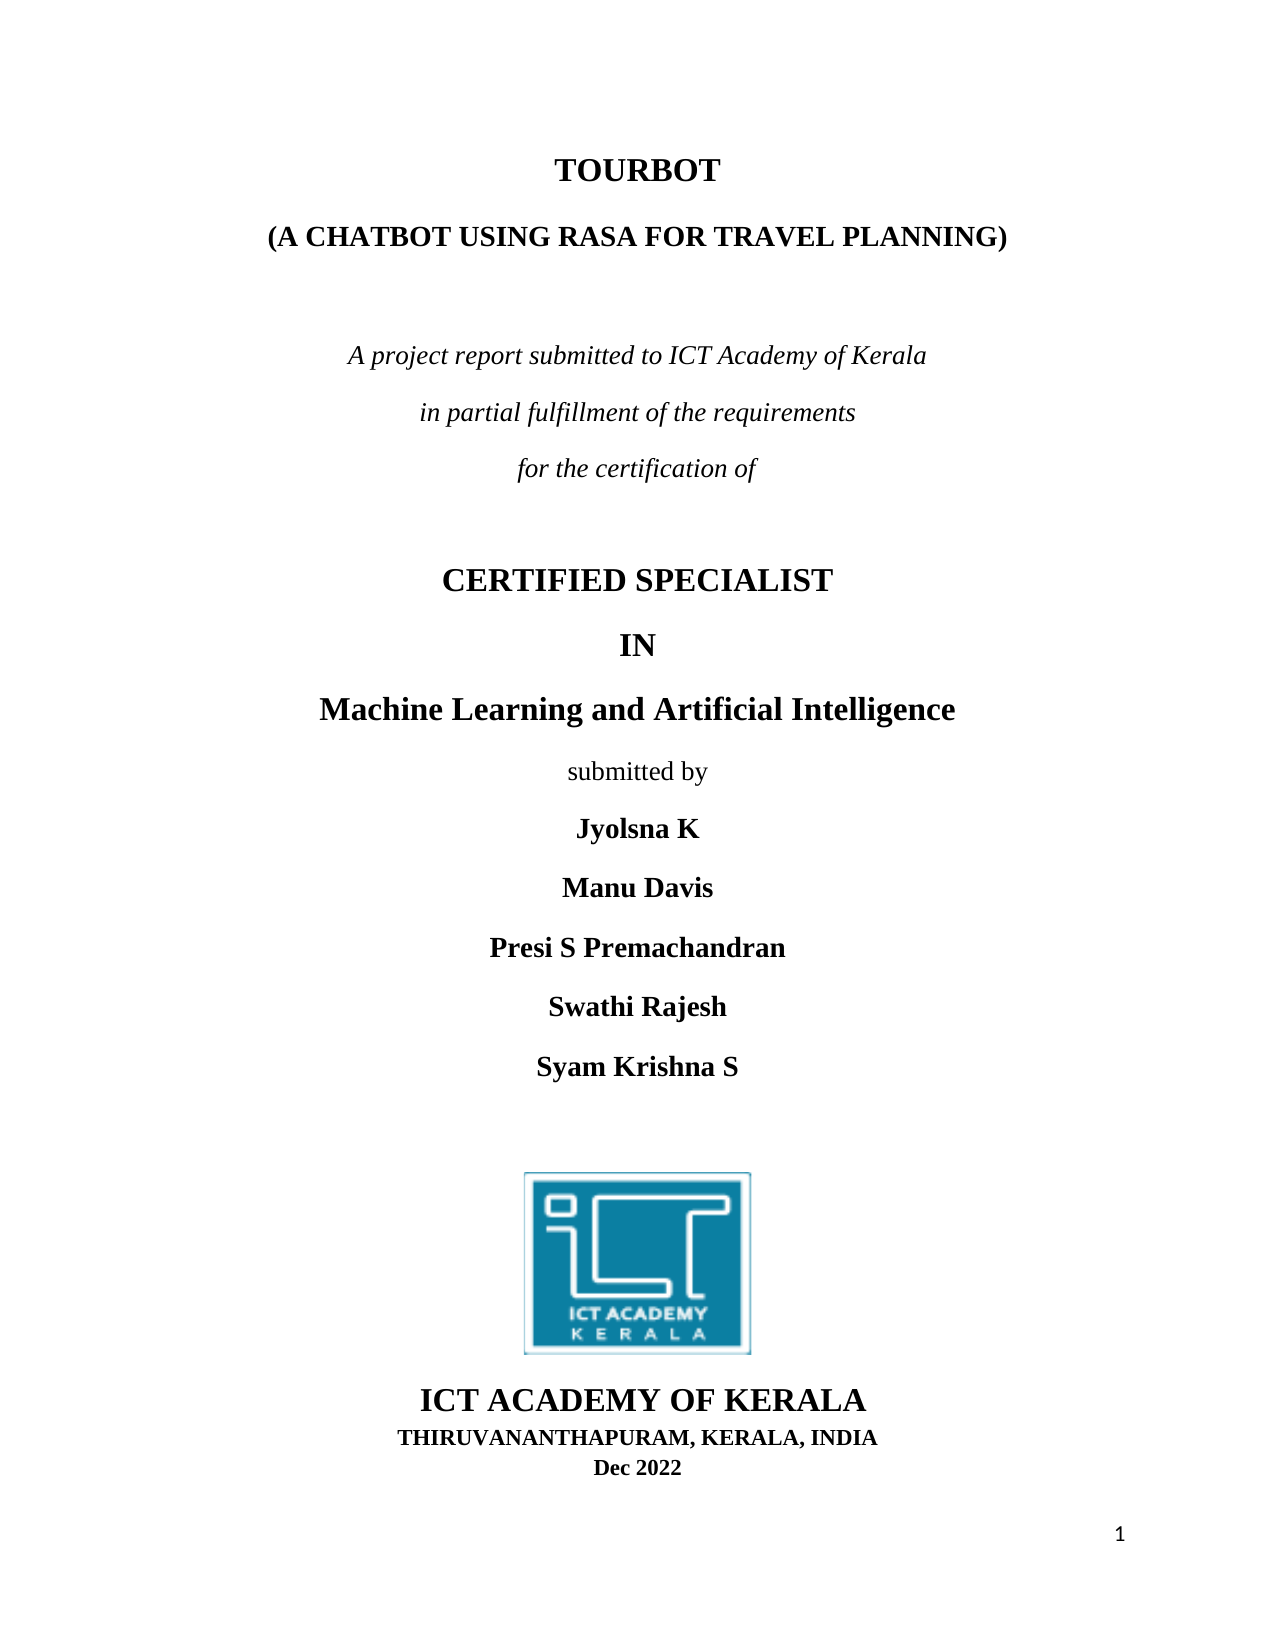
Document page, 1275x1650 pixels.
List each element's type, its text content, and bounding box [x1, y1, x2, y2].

text Dec 2022 [150, 1454, 1125, 1481]
picture [523, 1172, 752, 1355]
text Swathi Rajesh [150, 989, 1125, 1023]
text submitted by [150, 754, 1125, 786]
text A project report submitted to ICT Academy of Kerala [150, 339, 1125, 370]
text TOURBOT [150, 150, 1125, 188]
text Machine Learning and Artificial Intelligence [150, 690, 1125, 728]
text ICT ACADEMY OF KERALA [150, 1380, 1125, 1418]
text THIRUVANANTHAPURAM, KERALA, INDIA [150, 1424, 1125, 1450]
text in partial fulfillment of the requirements [150, 396, 1125, 427]
text for the certification of [150, 452, 1125, 483]
text Jyolsna K [150, 811, 1125, 845]
text Manu Davis [150, 871, 1125, 904]
text Presi S Premachandran [150, 930, 1125, 963]
text Syam Krishna S [150, 1049, 1125, 1082]
text (A CHATBOT USING RASA FOR TRAVEL PLANNING) [150, 219, 1125, 253]
text CERTIFIED SPECIALIST [150, 560, 1125, 598]
text IN [150, 625, 1125, 663]
